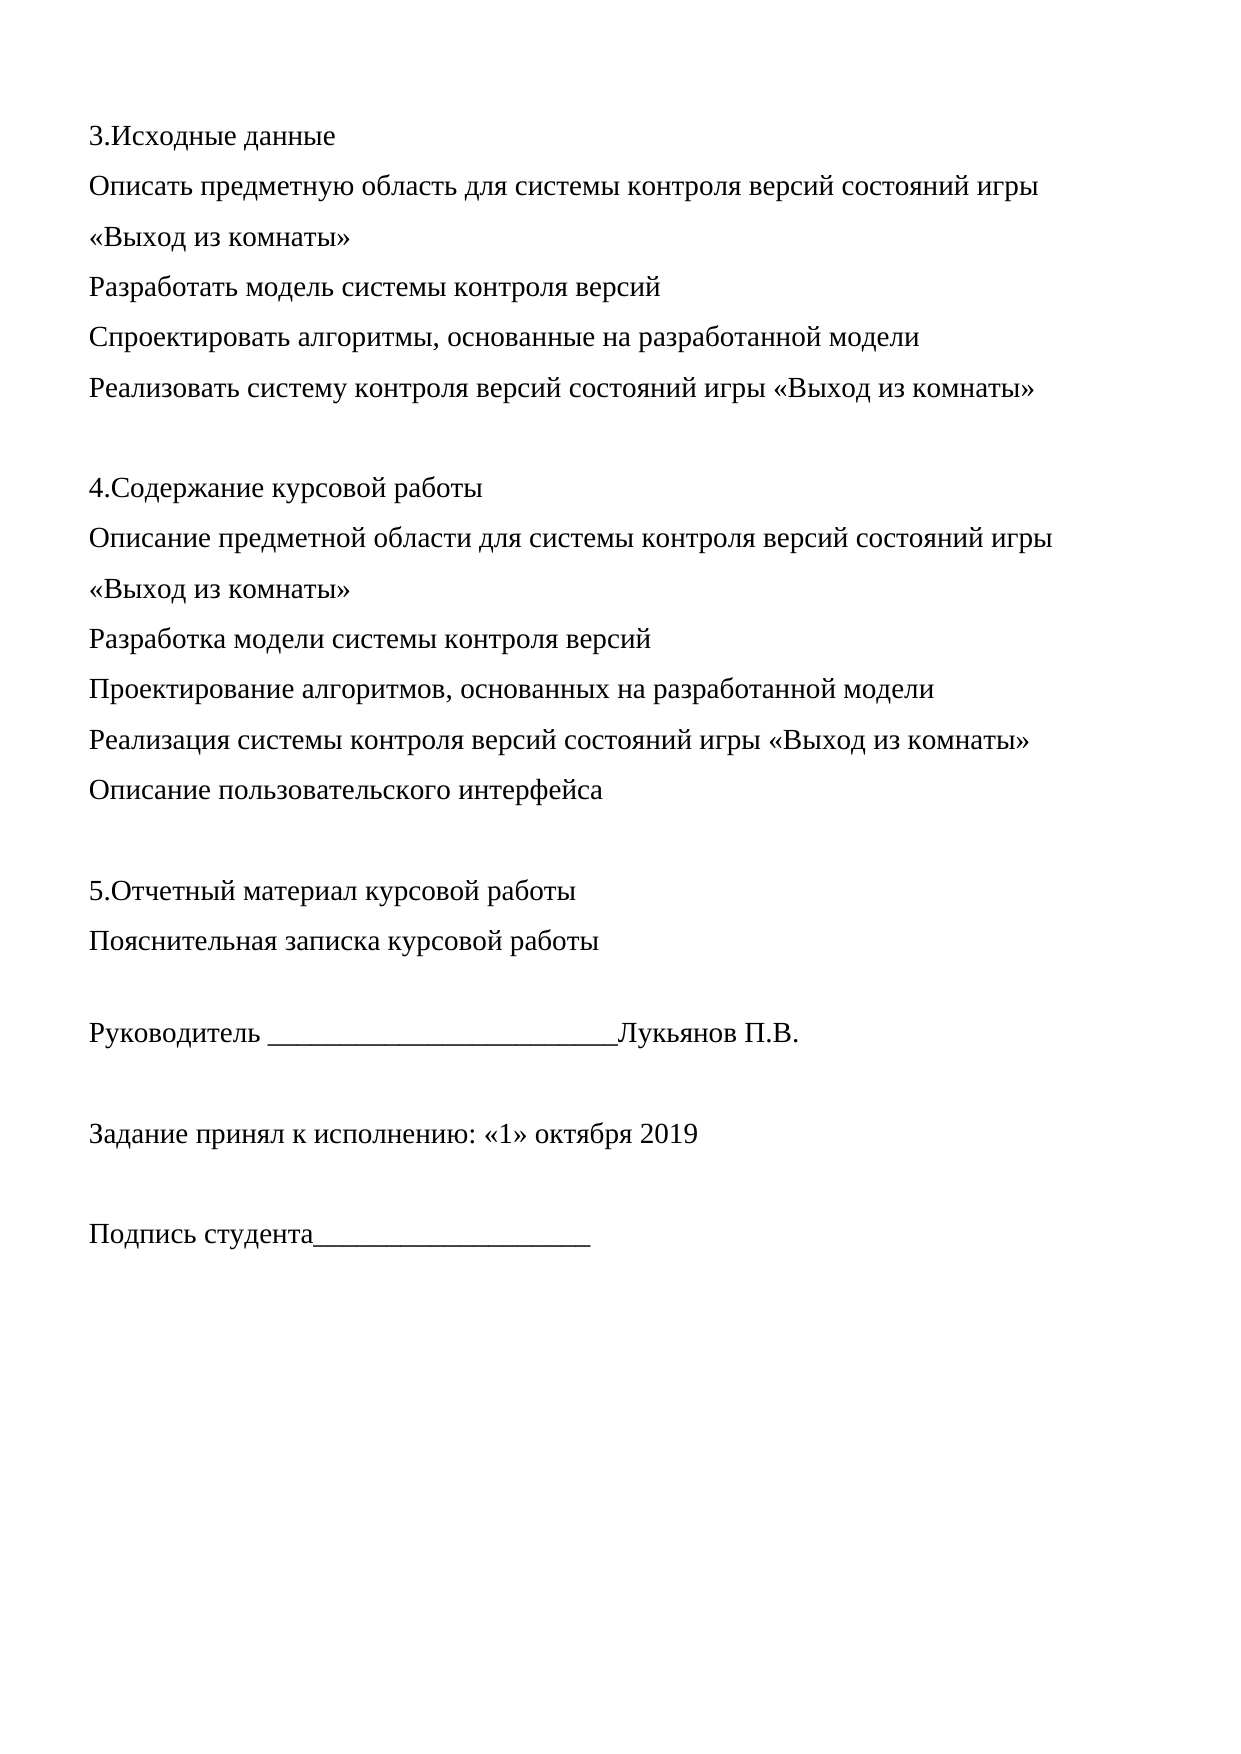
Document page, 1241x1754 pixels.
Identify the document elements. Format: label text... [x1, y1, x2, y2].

text Описание предметной области для системы контроля версий состояний игры «Выход из комнаты» [89, 521, 1063, 604]
text 3.Исходные данные [89, 118, 1063, 152]
text 5.Отчетный материал курсовой работы [89, 873, 1063, 906]
text Спроектировать алгоритмы, основанные на разработанной модели [89, 319, 1063, 353]
text Пояснительная записка курсовой работы [89, 923, 1063, 957]
text Реализация системы контроля версий состояний игры «Выход из комнаты» [89, 722, 1063, 755]
text Задание принял к исполнению: «1» октября 2019 [89, 1116, 1063, 1149]
text 4.Содержание курсовой работы [89, 470, 1063, 504]
text Реализовать систему контроля версий состояний игры «Выход из комнаты» [89, 370, 1063, 403]
text Описать предметную область для системы контроля версий состояний игры «Выход из комнаты» [89, 168, 1063, 252]
text Разработать модель системы контроля версий [89, 269, 1063, 303]
text Разработка модели системы контроля версий [89, 621, 1063, 655]
text Подпись студента___________________ [89, 1217, 1063, 1250]
text Проектирование алгоритмов, основанных на разработанной модели [89, 672, 1063, 705]
text Руководитель ________________________Лукьянов П.В. [89, 1015, 1063, 1049]
text Описание пользовательского интерфейса [89, 772, 1063, 806]
